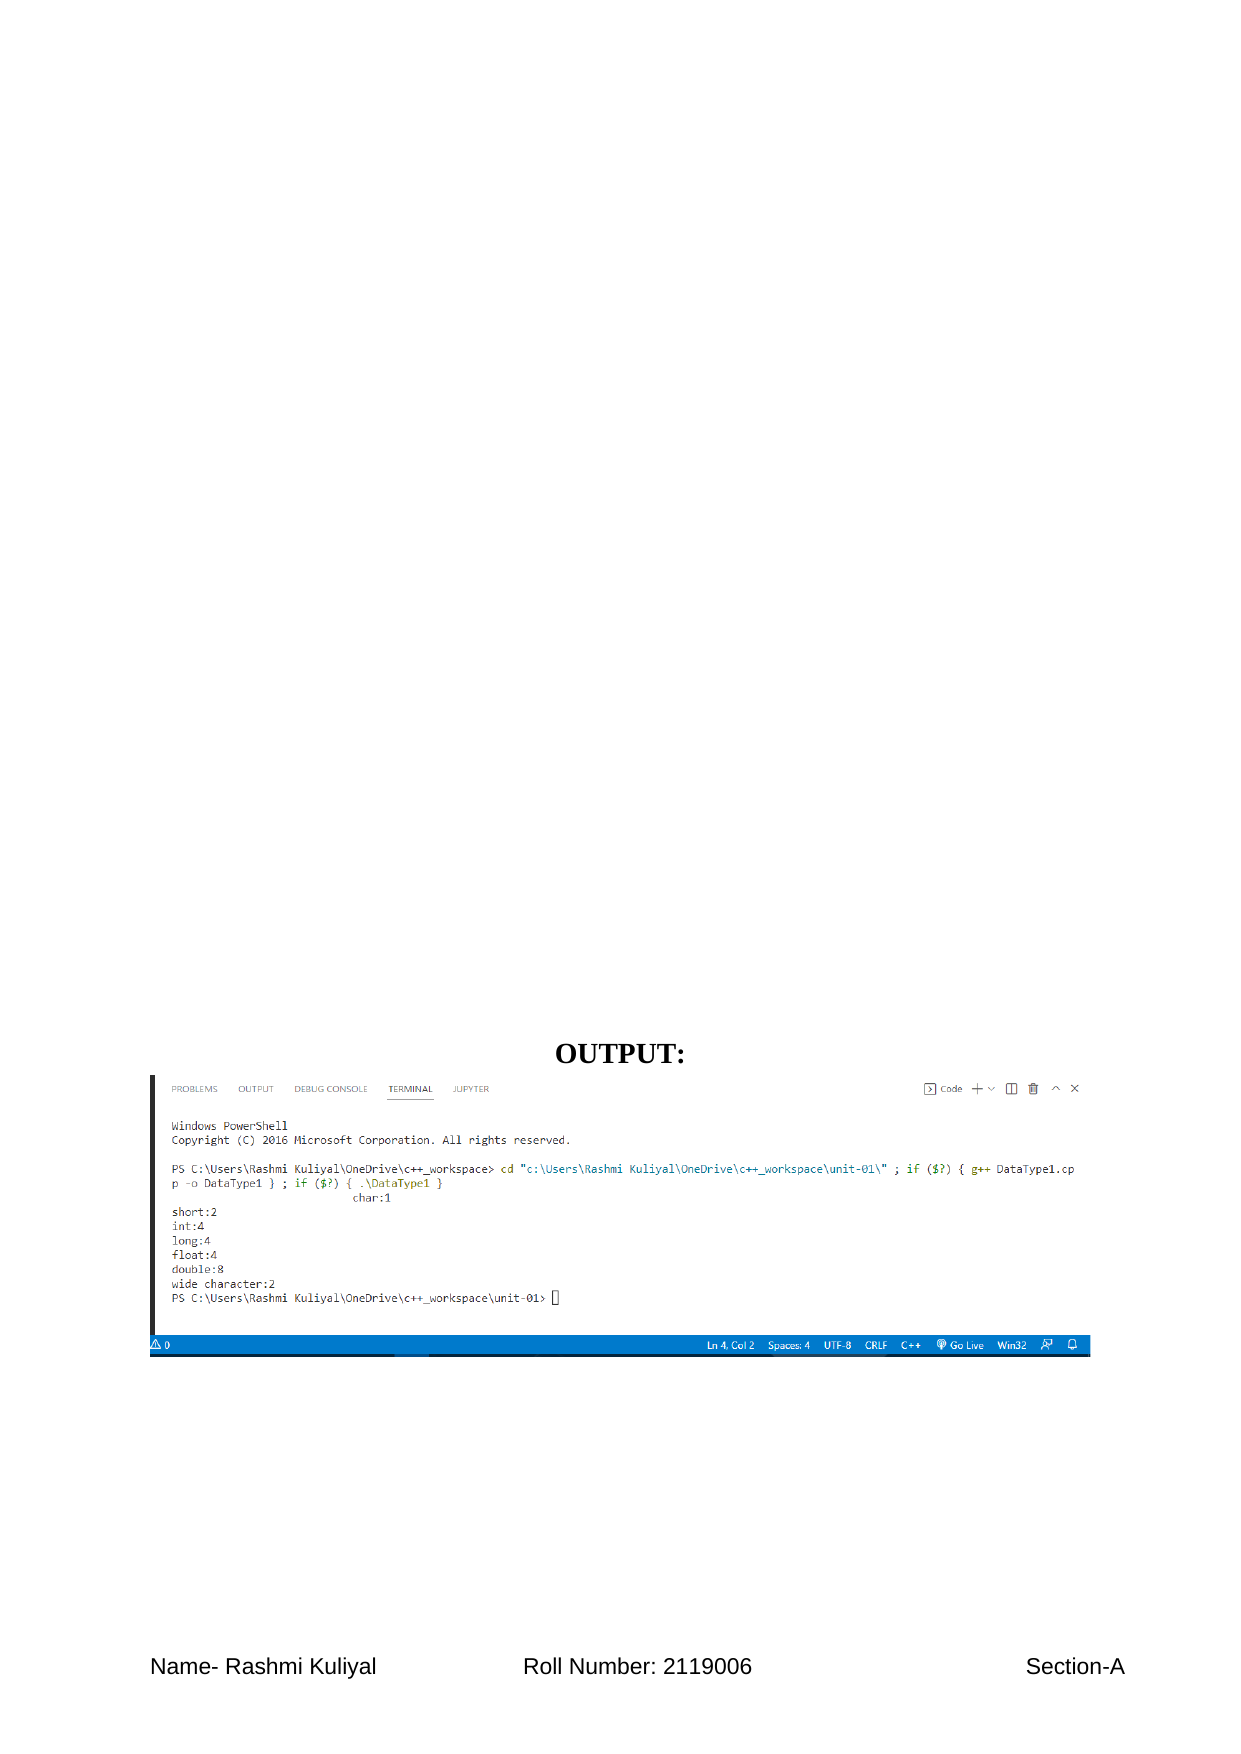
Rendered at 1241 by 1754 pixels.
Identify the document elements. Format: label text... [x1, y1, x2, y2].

text OUTPUT: [150, 1036, 1090, 1070]
picture [150, 1075, 1091, 1357]
